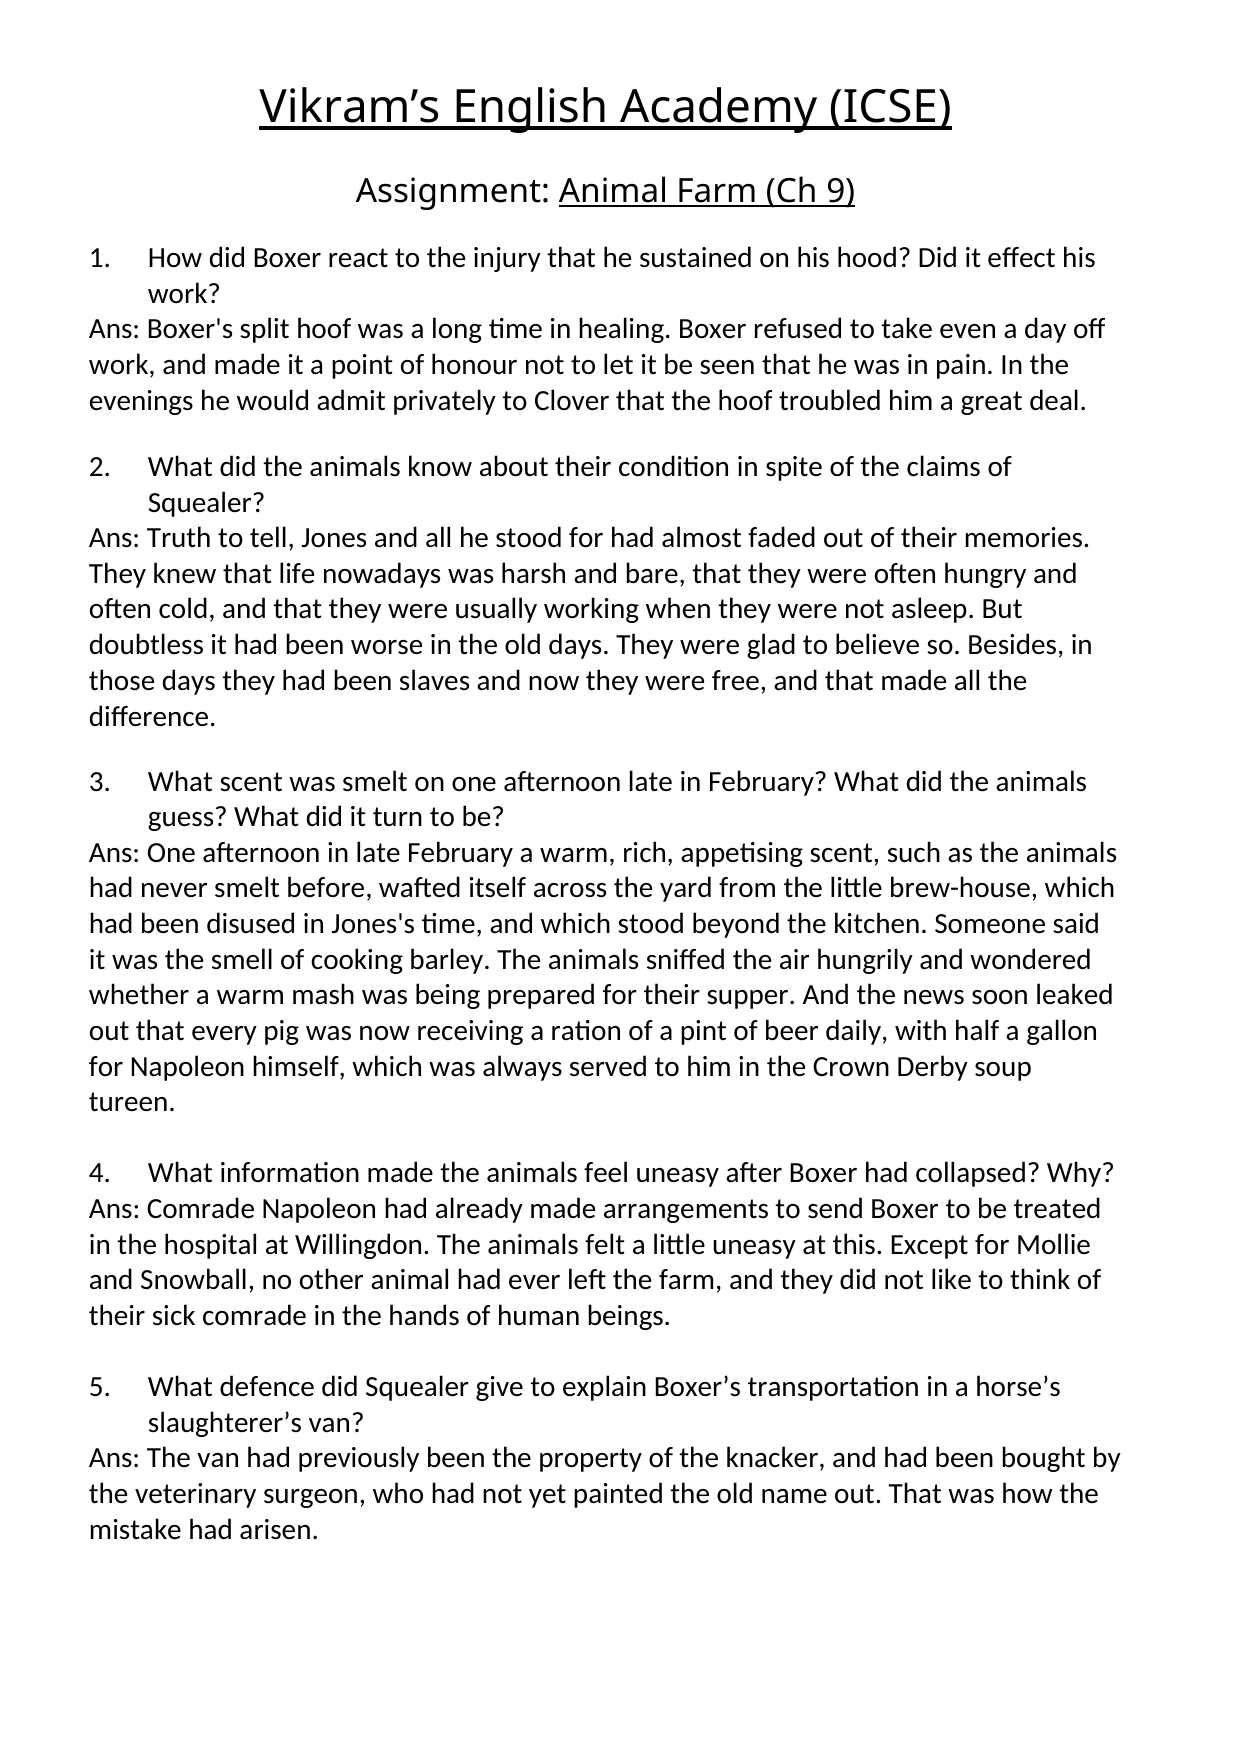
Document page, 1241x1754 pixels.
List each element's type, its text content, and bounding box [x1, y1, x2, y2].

list What defence did Squealer give to explain Boxer’s transportation in a horse’s slaughterer’s van? [89, 1368, 1122, 1439]
list What did the animals know about their condition in spite of the claims of Squealer? [89, 448, 1122, 519]
text Assignment: Animal Farm (Ch 9) [89, 166, 1122, 212]
text Ans: One afternoon in late February a warm, rich, appetising scent, such as the animals had never smelt before, wafted itself across the yard from the little brew-house, which had been disused in Jones's time, and which stood beyond the kitchen. Someone said it was the smell of cooking barley. The animals sniffed the air hungrily and wondered whether a warm mash was being prepared for their supper. And the news soon leaked out that every pig was now receiving a ration of a pint of beer daily, with half a gallon for Napoleon himself, which was always served to him in the Crown Derby soup tureen. [89, 834, 1122, 1119]
text Ans: The van had previously been the property of the knacker, and had been bought by the veterinary surgeon, who had not yet painted the old name out. That was how the mistake had arisen. [89, 1439, 1122, 1546]
list What scent was smelt on one afternoon late in February? What did the animals guess? What did it turn to be? [89, 763, 1122, 834]
text Ans: Truth to tell, Jones and all he stood for had almost faded out of their memories. They knew that life nowadays was harsh and bare, that they were often hungry and often cold, and that they were usually working when they were not asleep. But doubtless it had been worse in the old days. They were glad to believe so. Besides, in those days they had been slaves and now they were free, and that made all the difference. [89, 519, 1122, 734]
text Vikram’s English Academy (ICSE) [89, 74, 1122, 136]
list How did Boxer react to the injury that he sustained on his hood? Did it effect his work? [89, 239, 1122, 311]
text Ans: Boxer's split hoof was a long time in healing. Boxer refused to take even a day off work, and made it a point of honour not to let it be seen that he was in pain. In the evenings he would admit privately to Clover that the hoof troubled him a great deal. [89, 311, 1122, 417]
list What information made the animals feel uneasy after Boxer had collapsed? Why? [89, 1154, 1122, 1190]
text Ans: Comrade Napoleon had already made arrangements to send Boxer to be treated in the hospital at Willingdon. The animals felt a little uneasy at this. Except for Mollie and Snowball, no other animal had ever left the farm, and they did not like to think of their sick comrade in the hands of human beings. [89, 1190, 1122, 1333]
